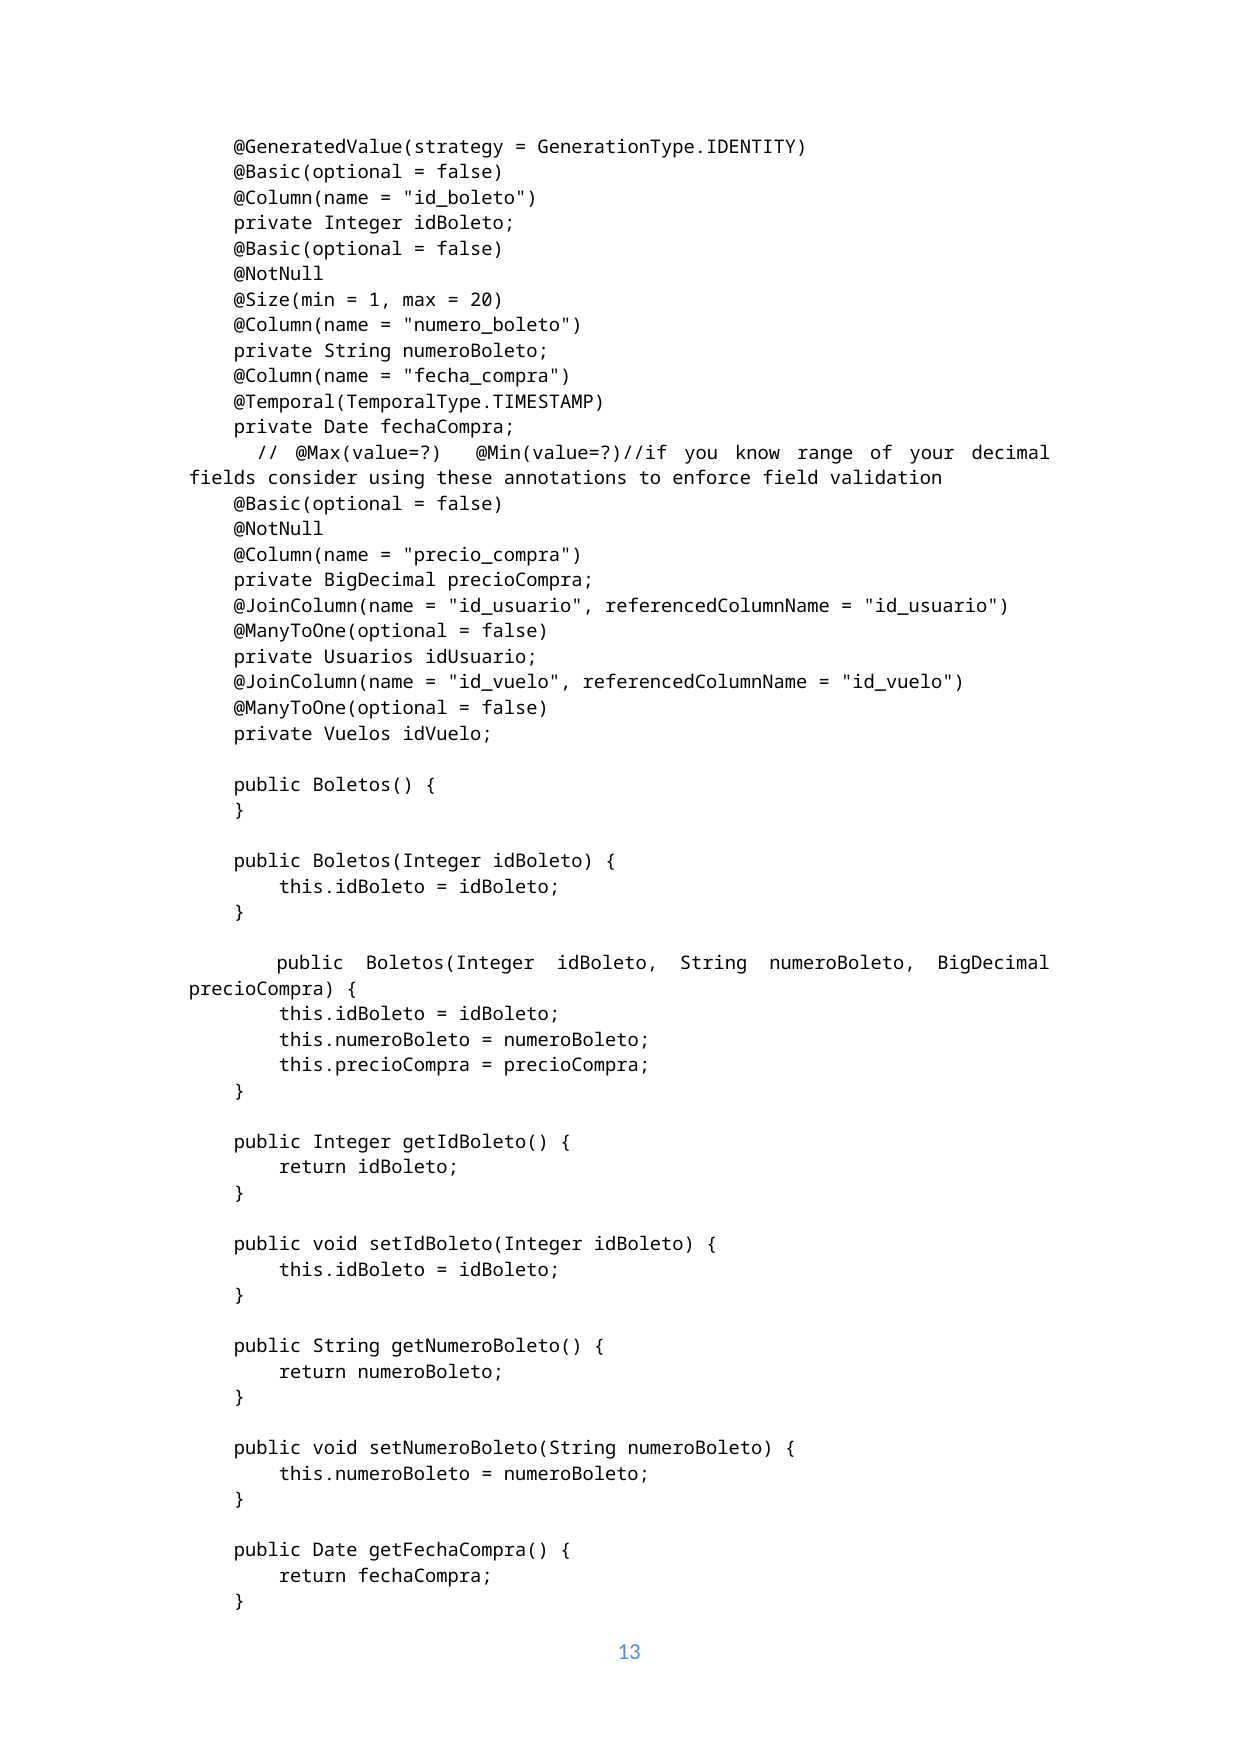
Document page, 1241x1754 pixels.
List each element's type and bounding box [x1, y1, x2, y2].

table_header [177, 133, 1062, 1639]
